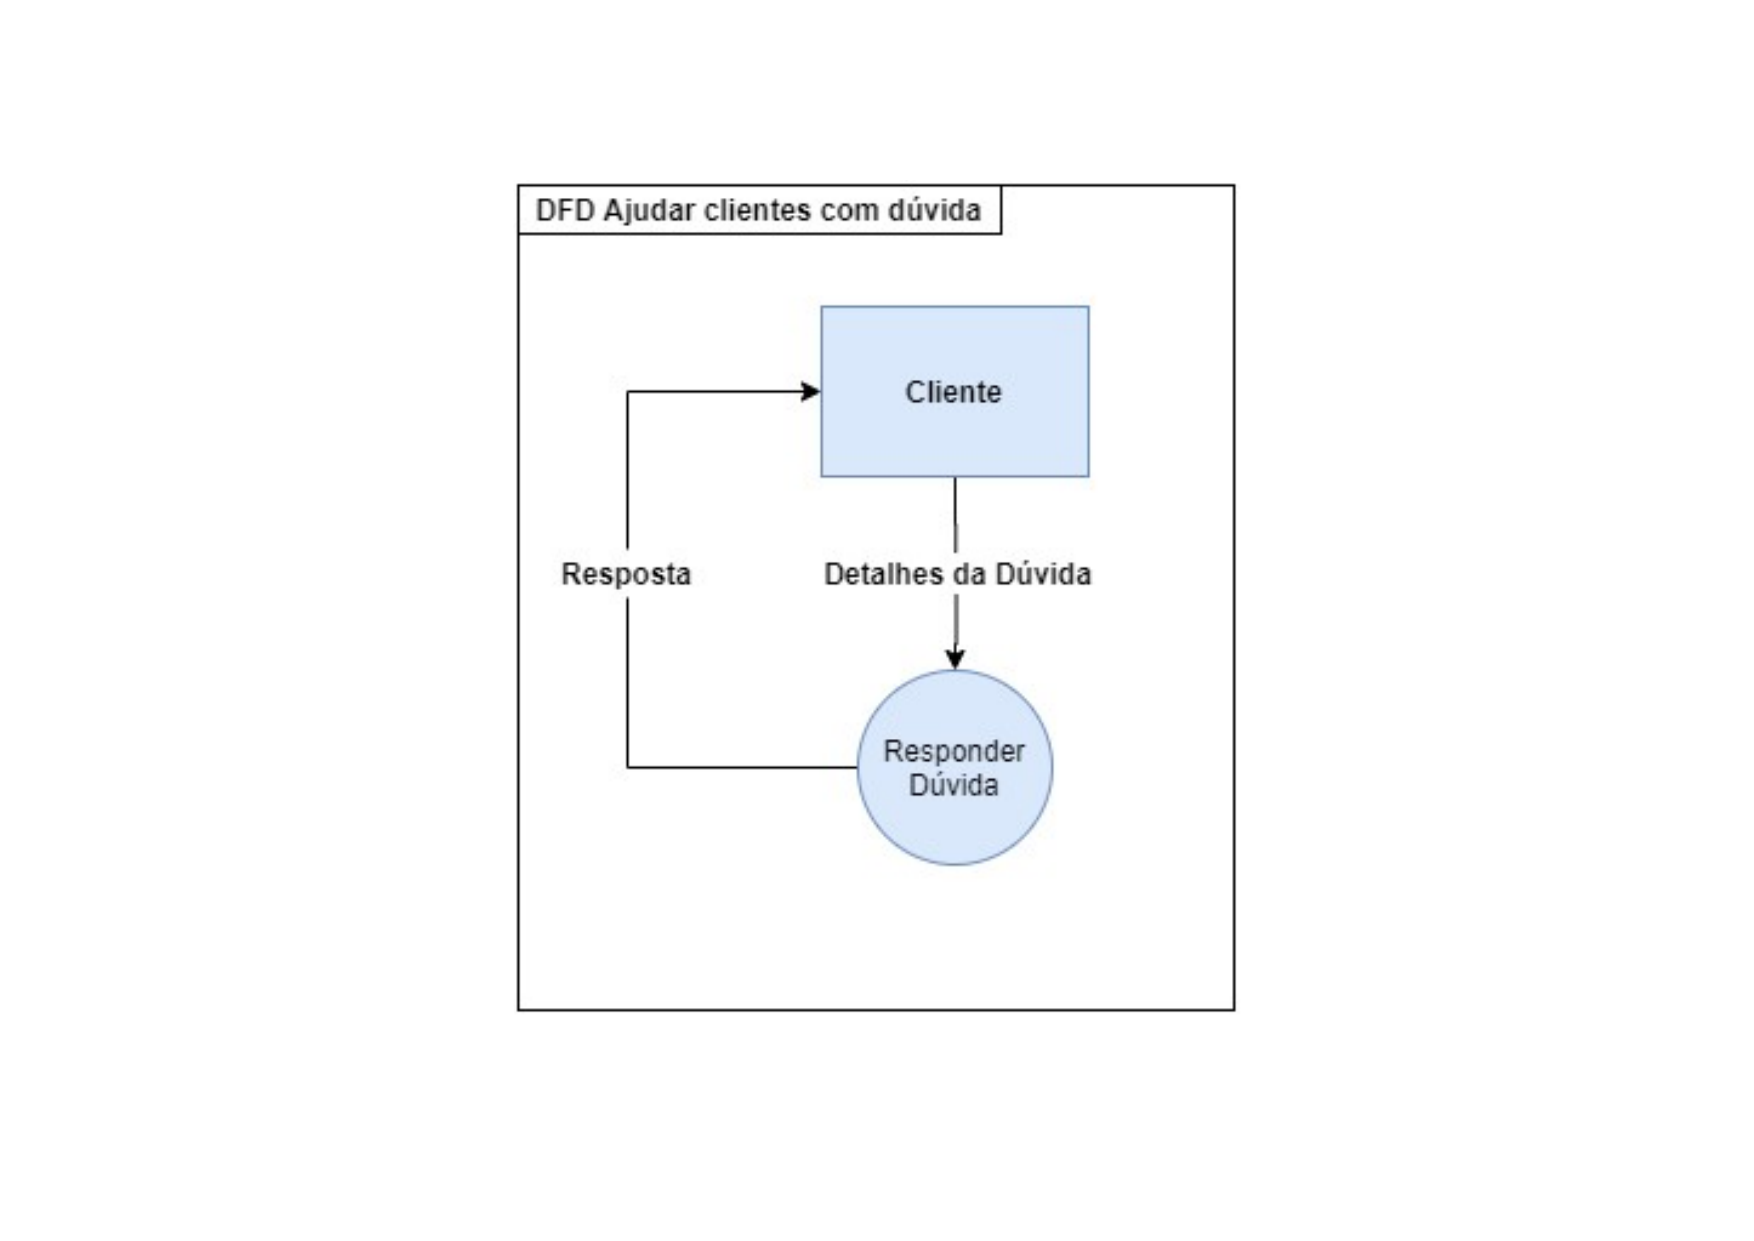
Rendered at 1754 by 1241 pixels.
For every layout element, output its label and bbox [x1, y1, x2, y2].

picture [513, 180, 1241, 1017]
